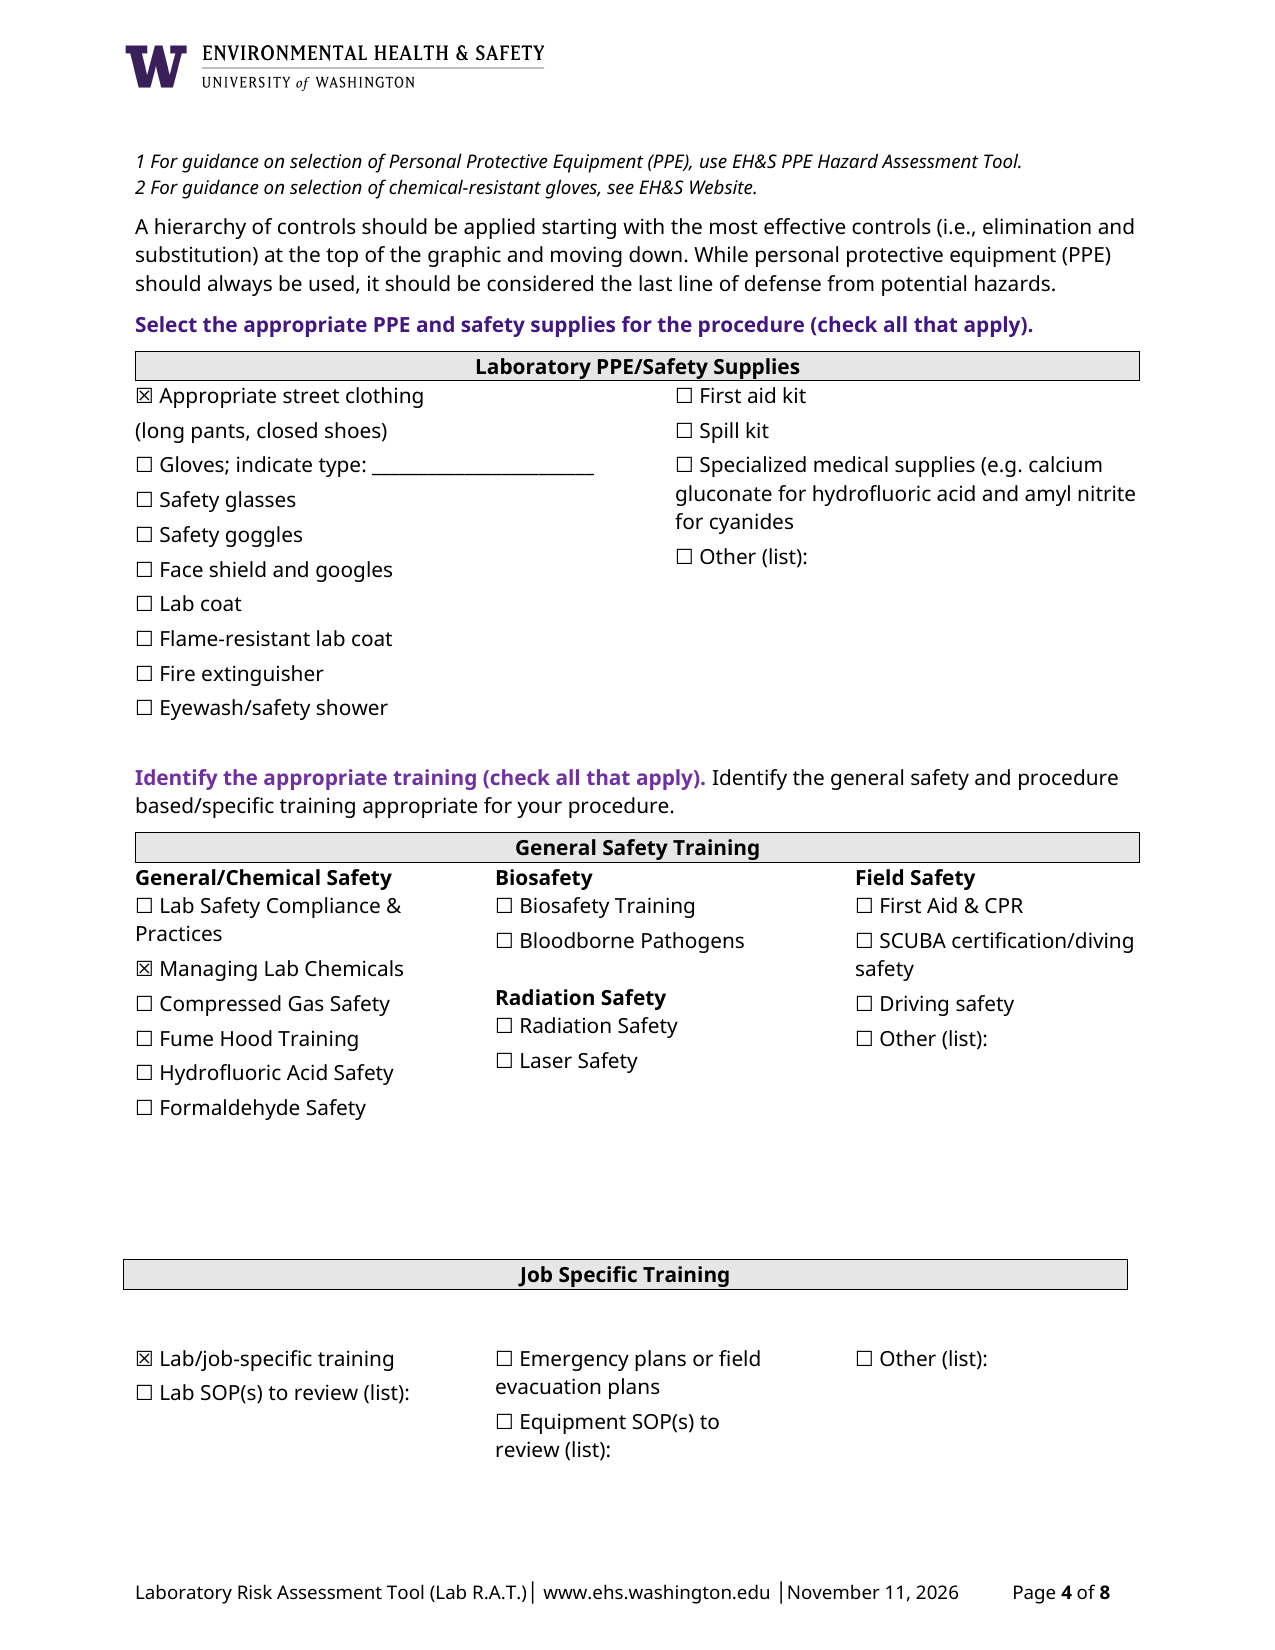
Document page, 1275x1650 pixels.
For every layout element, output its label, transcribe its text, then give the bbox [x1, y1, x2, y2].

table_header Job Specific Training [124, 1260, 1127, 1289]
text Field Safety [855, 863, 1140, 891]
text ☐ Emergency plans or field evacuation plans [495, 1344, 780, 1401]
text ☐ Formaldehyde Safety [135, 1093, 420, 1121]
text ☐ Face shield and googles [135, 555, 600, 583]
table_header Laboratory PPE/Safety Supplies [136, 352, 1139, 380]
text ☐ SCUBA certification/diving safety [855, 926, 1140, 983]
text ☐ Eyewash/safety shower [135, 693, 600, 722]
text ☐ Compressed Gas Safety [135, 989, 420, 1017]
text ☐ Safety glasses [135, 485, 600, 514]
text ☐ Biosafety Training [495, 891, 780, 919]
text ☐ Safety goggles [135, 520, 600, 548]
text ☐ Lab coat [135, 589, 600, 618]
text ☐ Other (list): [675, 542, 1140, 571]
text ☐ Spill kit [675, 416, 1140, 444]
text ☐ Specialized medical supplies (e.g. calcium gluconate for hydrofluoric acid and amyl nitrite for cyanides [675, 451, 1140, 536]
text ☐ Lab Safety Compliance & Practices [135, 891, 420, 948]
text ☐ Fire extinguisher [135, 659, 600, 687]
table_header General Safety Training [136, 833, 1139, 862]
text Radiation Safety [495, 983, 780, 1011]
text ☐ Hydrofluoric Acid Safety [135, 1058, 420, 1087]
text A hierarchy of controls should be applied starting with the most effective controls (i.e., elimination and substitution) at the top of the graphic and moving down. While personal protective equipment (PPE) should always be used, it should be considered the last line of defense from potential hazards. [135, 212, 1140, 297]
text ☐ Other (list): [855, 1024, 1140, 1052]
text General/Chemical Safety [135, 863, 420, 891]
text ☐ First Aid & CPR [855, 891, 1140, 919]
text ☐ Gloves; indicate type: ________________________ [135, 451, 600, 479]
text ☐ Radiation Safety [495, 1011, 780, 1039]
text ☐ Laser Safety [495, 1046, 780, 1074]
text Identify the appropriate training (check all that apply). Identify the general safety and procedure based/specific training appropriate for your procedure. [135, 763, 1140, 820]
text ☐ Driving safety [855, 989, 1140, 1017]
text ☒ Lab/job-specific training [135, 1344, 420, 1372]
text ☐ First aid kit [675, 381, 1140, 410]
text ☒ Managing Lab Chemicals [135, 954, 420, 983]
text ☐ Lab SOP(s) to review (list): [135, 1378, 420, 1407]
picture [125, 45, 545, 91]
text ☐ Flame-resistant lab coat [135, 624, 600, 652]
text ☐ Bloodborne Pathogens [495, 926, 780, 954]
text ☒ Appropriate street clothing [135, 381, 600, 410]
text Biosafety [495, 863, 780, 891]
text ☐ Equipment SOP(s) to review (list): [495, 1407, 780, 1464]
text Select the appropriate PPE and safety supplies for the procedure (check all that apply). [135, 310, 1140, 338]
text (long pants, closed shoes) [135, 416, 600, 444]
text 2 For guidance on selection of chemical-resistant gloves, see EH&S Website. [135, 174, 1140, 199]
text ☐ Fume Hood Training [135, 1024, 420, 1052]
text 1 For guidance on selection of Personal Protective Equipment (PPE), use EH&S PPE Hazard Assessment Tool. [135, 148, 1204, 174]
text ☐ Other (list): [855, 1344, 1140, 1372]
